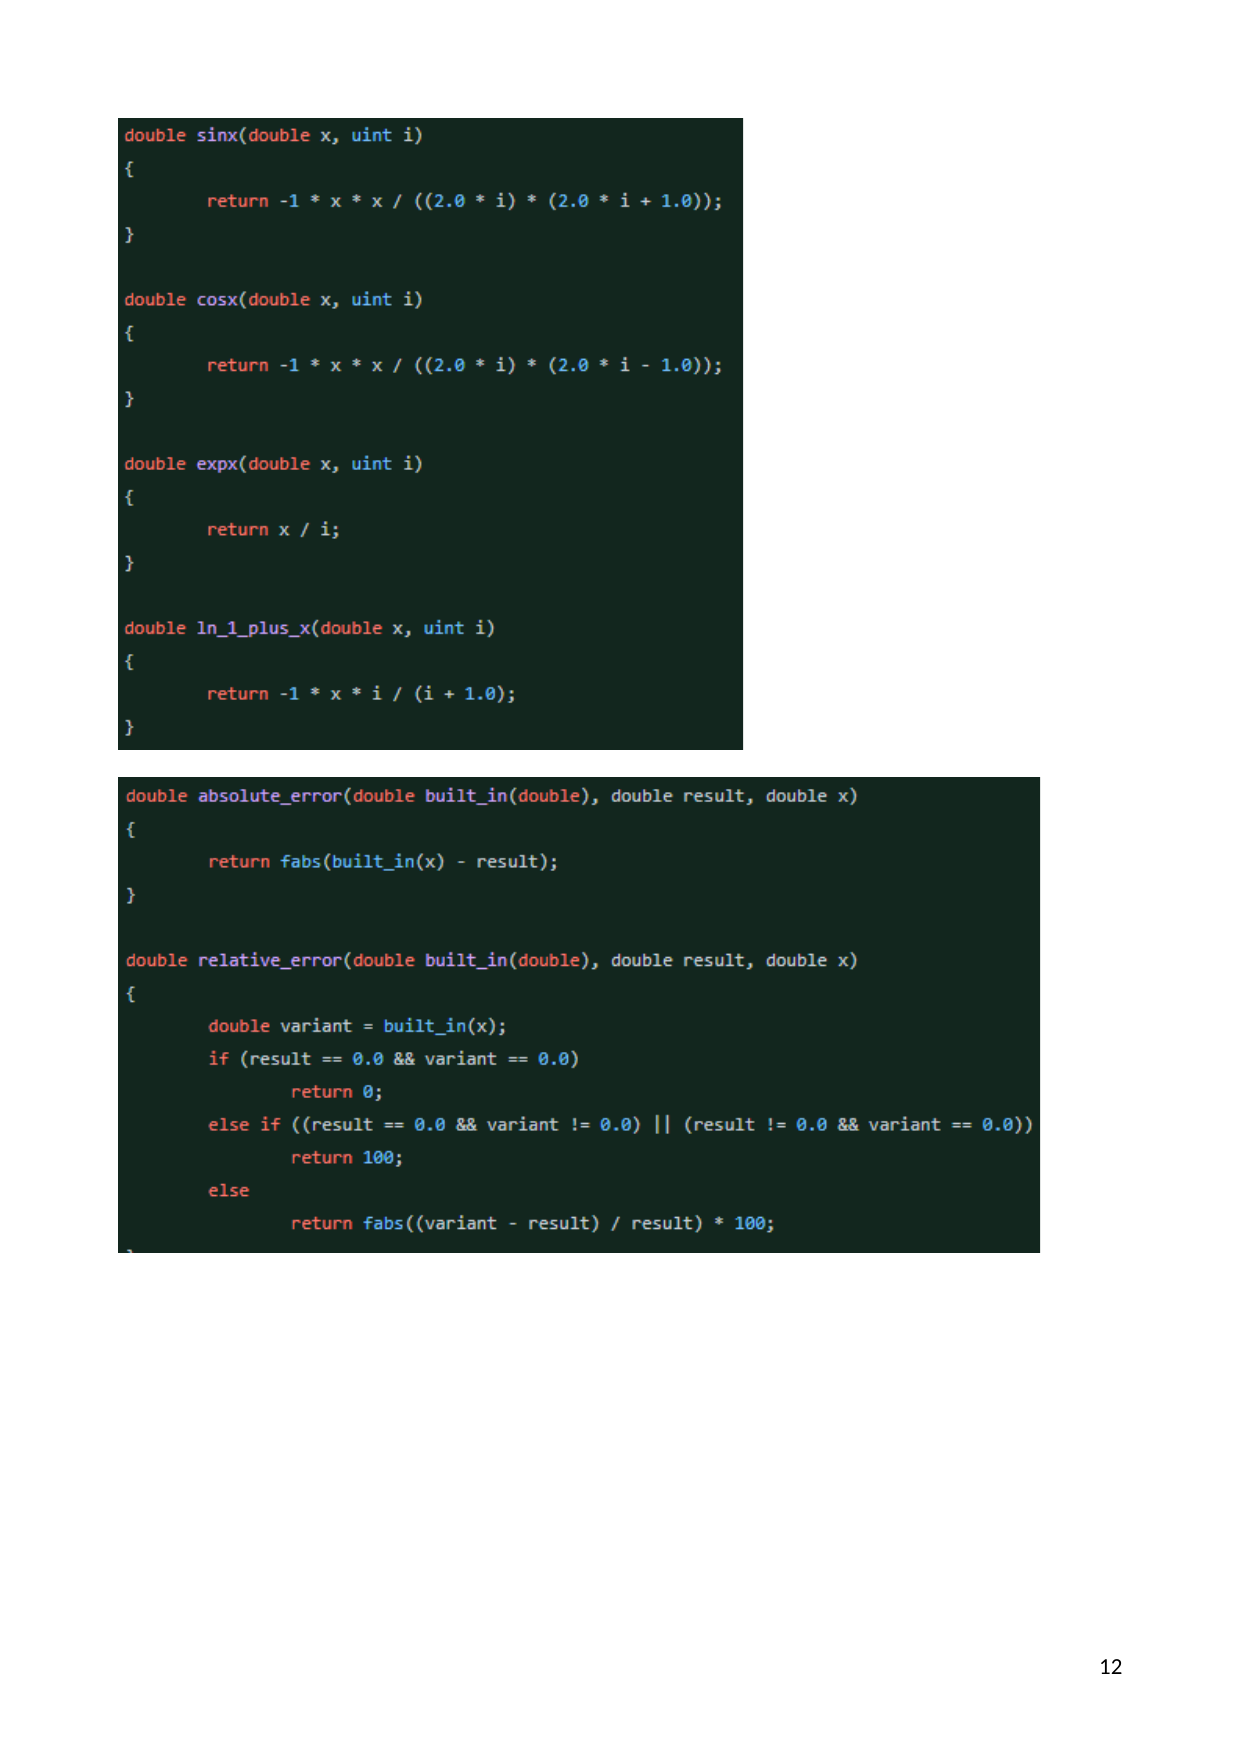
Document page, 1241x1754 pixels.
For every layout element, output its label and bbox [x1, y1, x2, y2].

picture [118, 777, 1040, 1253]
picture [118, 118, 744, 750]
